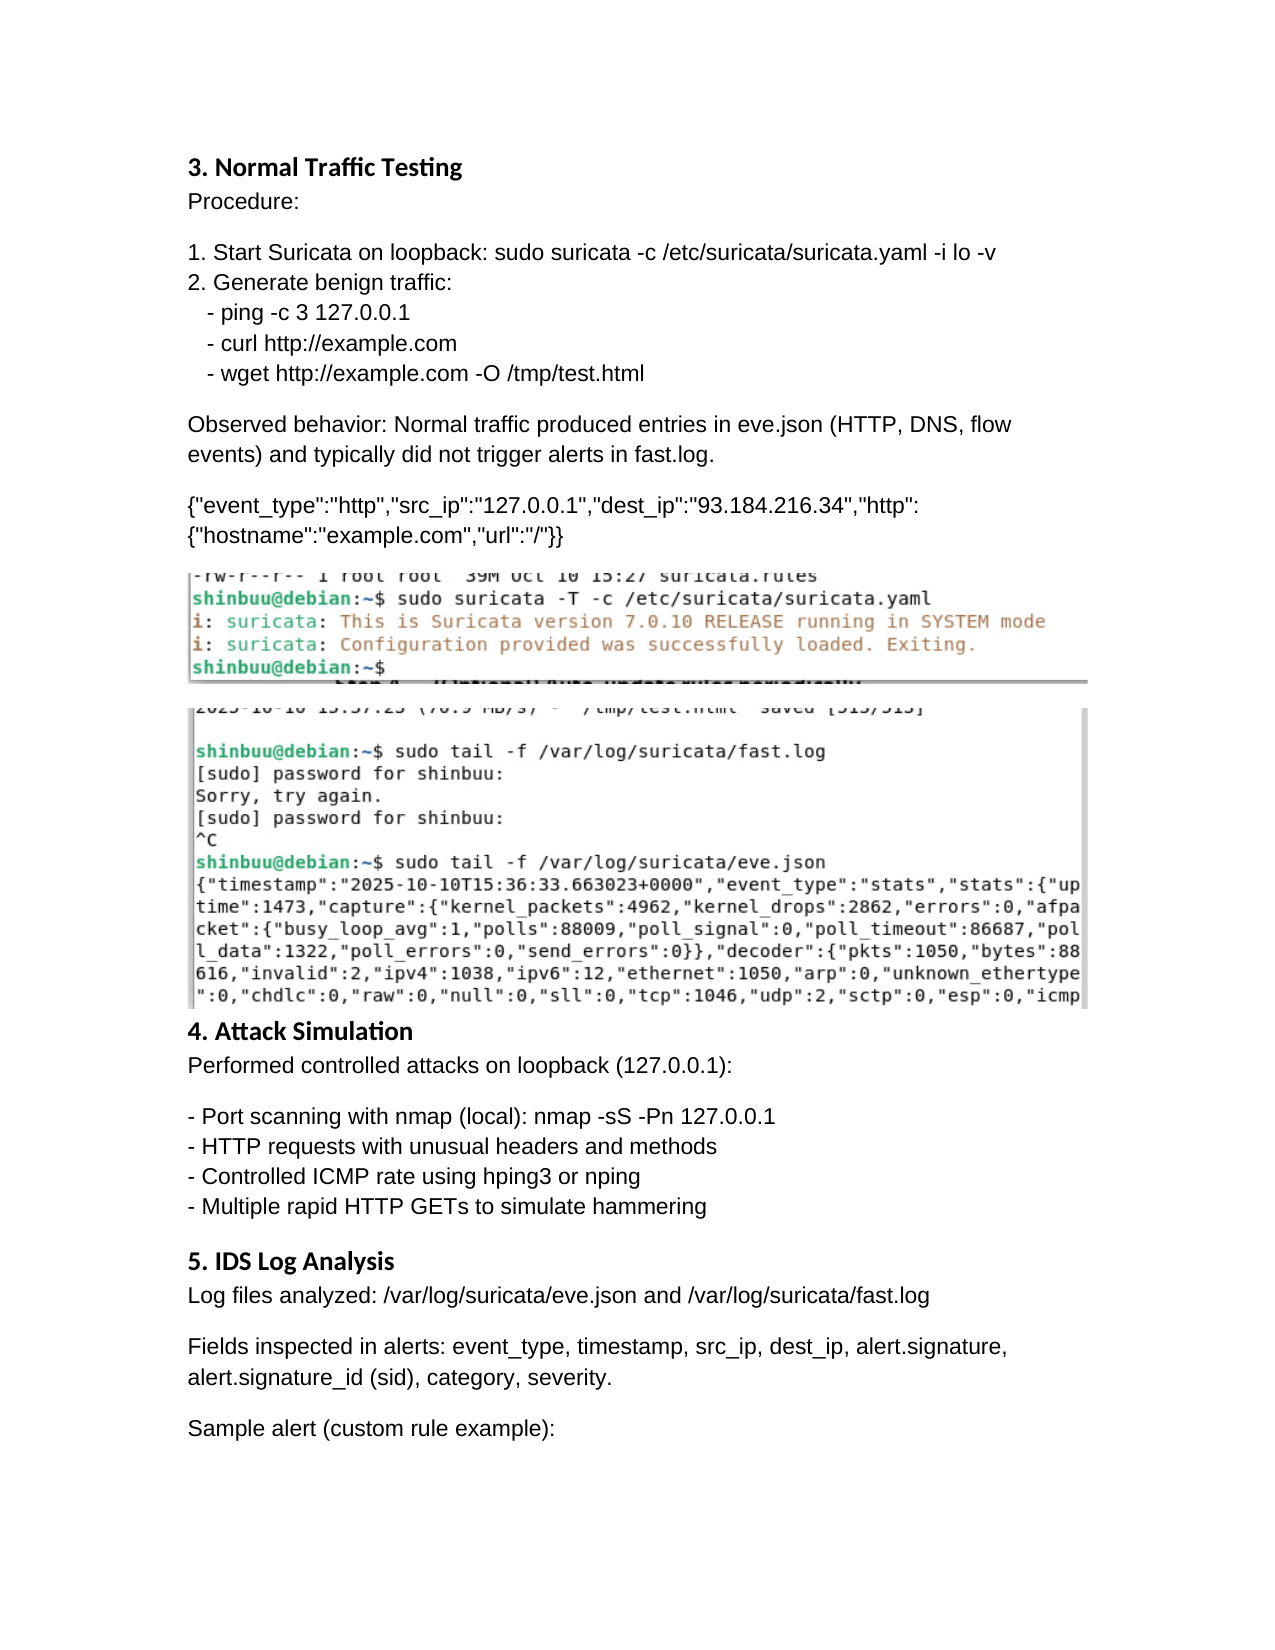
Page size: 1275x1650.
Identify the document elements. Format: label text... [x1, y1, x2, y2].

subtitle 5. IDS Log Analysis [187, 1244, 1087, 1277]
picture [187, 573, 1088, 684]
text - Port scanning with nmap (local): nmap -sS -Pn 127.0.0.1 - HTTP requests with unusual headers and methods - Controlled ICMP rate using hping3 or nping - Multiple rapid HTTP GETs to simulate hammering [187, 1103, 1087, 1220]
text {"event_type":"http","src_ip":"127.0.0.1","dest_ip":"93.184.216.34","http":{"hostname":"example.com","url":"/"}} [187, 492, 1087, 549]
text Sample alert (custom rule example): [187, 1414, 1087, 1441]
text Performed controlled attacks on loopback (127.0.0.1): [187, 1052, 1087, 1078]
text 1. Start Suricata on loopback: sudo suricata -c /etc/suricata/suricata.yaml -i lo -v 2. Generate benign traffic: - ping -c 3 127.0.0.1 - curl http://example.com - wget http://example.com -O /tmp/test.html [187, 239, 1087, 386]
text Procedure: [187, 188, 1087, 214]
text Log files analyzed: /var/log/suricata/eve.json and /var/log/suricata/fast.log [187, 1282, 1087, 1309]
subtitle 4. Attack Simulation [187, 1009, 1087, 1047]
subtitle 3. Normal Traffic Testing [187, 150, 1087, 183]
text Fields inspected in alerts: event_type, timestamp, src_ip, dest_ip, alert.signature, alert.signature_id (sid), category, severity. [187, 1333, 1087, 1390]
text Observed behavior: Normal traffic produced entries in eve.json (HTTP, DNS, flow events) and typically did not trigger alerts in fast.log. [187, 411, 1087, 467]
picture [187, 708, 1088, 1009]
